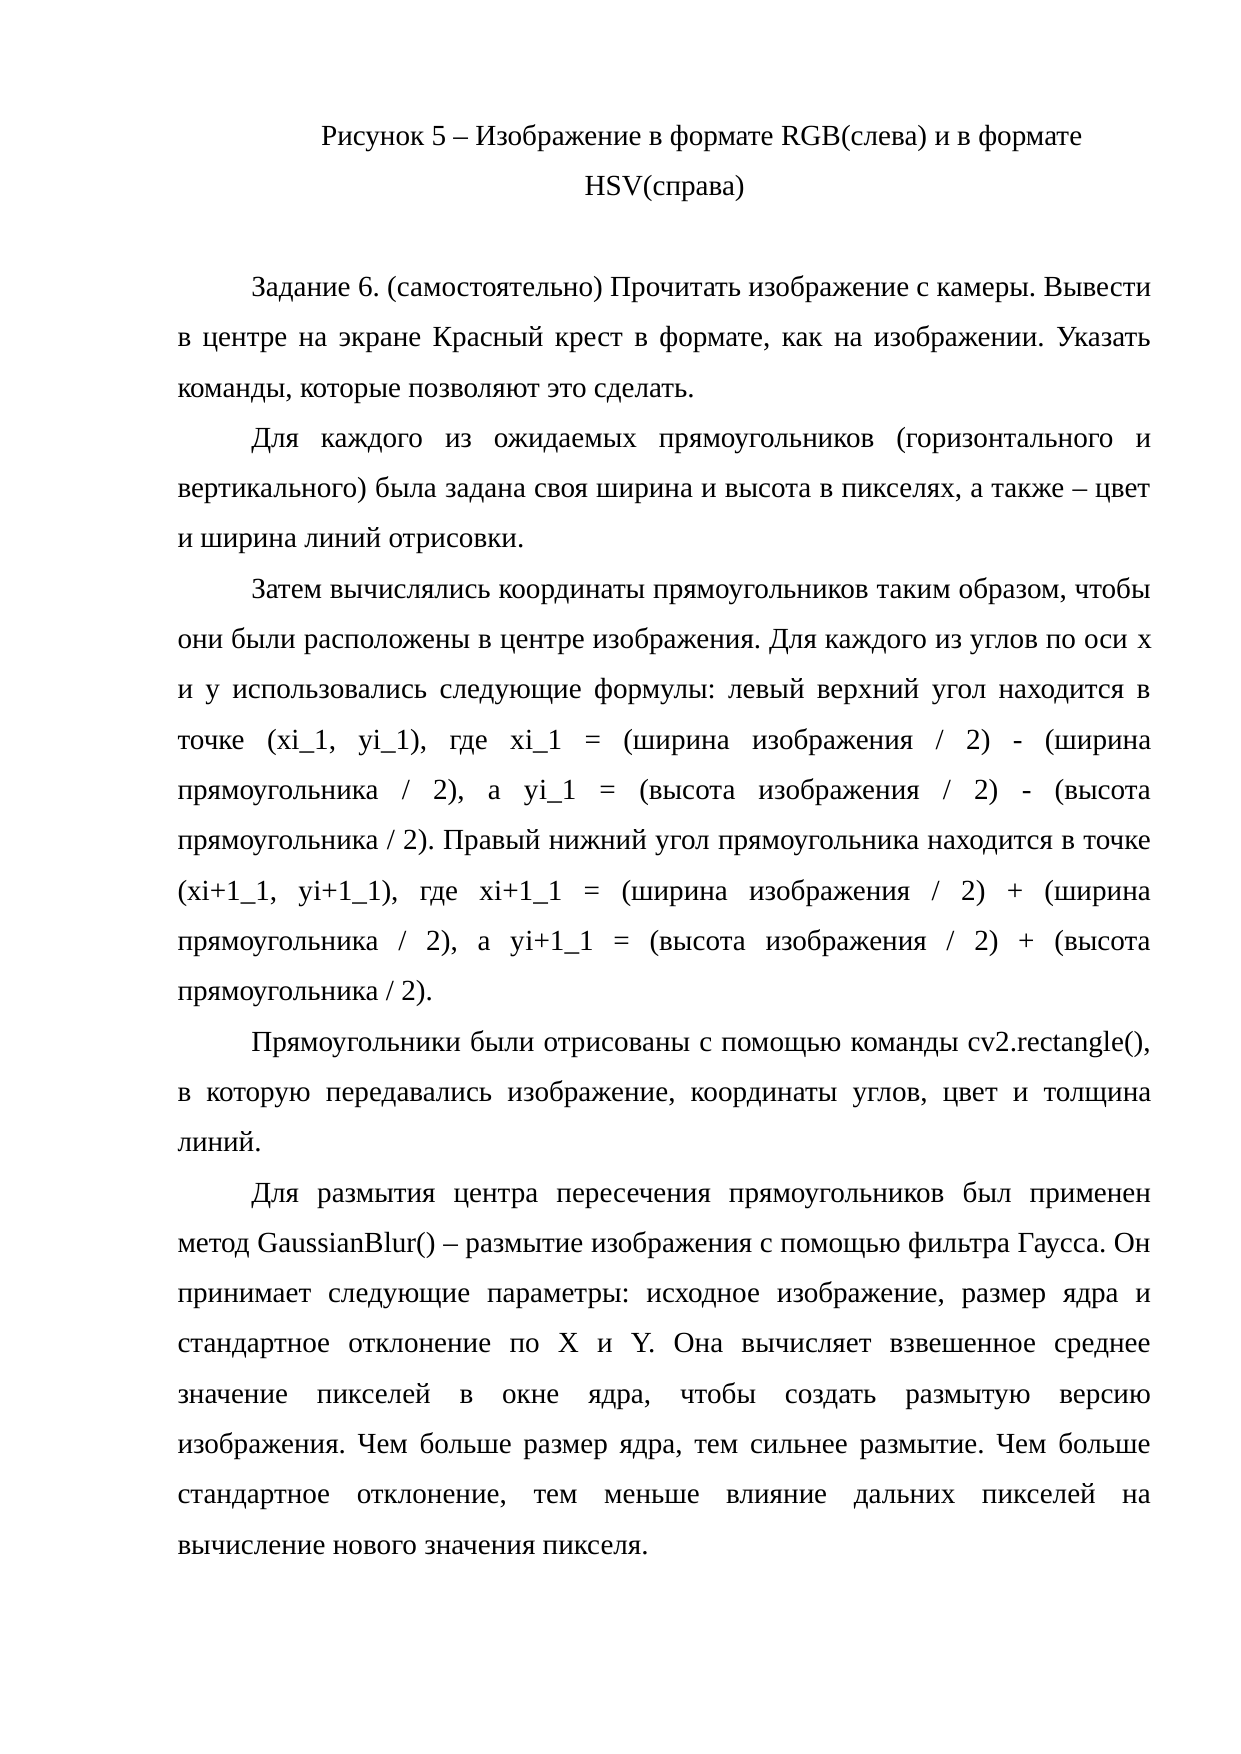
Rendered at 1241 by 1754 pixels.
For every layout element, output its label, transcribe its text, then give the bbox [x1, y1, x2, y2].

text Затем вычислялись координаты прямоугольников таким образом, чтобы они были расположены в центре изображения. Для каждого из углов по оси x и y использовались следующие формулы: левый верхний угол находится в точке (xi_1, yi_1), где xi_1 = (ширина изображения / 2) - (ширина прямоугольника / 2), а yi_1 = (высота изображения / 2) - (высота прямоугольника / 2). Правый нижний угол прямоугольника находится в точке (xi+1_1, yi+1_1), где xi+1_1 = (ширина изображения / 2) + (ширина прямоугольника / 2), а yi+1_1 = (высота изображения / 2) + (высота прямоугольника / 2). [177, 571, 1152, 1007]
text Задание 6. (самостоятельно) Прочитать изображение с камеры. Вывести в центре на экране Красный крест в формате, как на изображении. Указать команды, которые позволяют это сделать. [177, 269, 1152, 403]
text Рисунок 5 – Изображение в формате RGB(слева) и в формате HSV(справа) [177, 118, 1152, 202]
text Для каждого из ожидаемых прямоугольников (горизонтального и вертикального) была задана своя ширина и высота в пикселях, а также – цвет и ширина линий отрисовки. [177, 420, 1152, 554]
text Для размытия центра пересечения прямоугольников был применен метод GaussianBlur() – размытие изображения с помощью фильтра Гаусса. Он принимает следующие параметры: исходное изображение, размер ядра и стандартное отклонение по X и Y. Она вычисляет взвешенное среднее значение пикселей в окне ядра, чтобы создать размытую версию изображения. Чем больше размер ядра, тем сильнее размытие. Чем больше стандартное отклонение, тем меньше влияние дальних пикселей на вычисление нового значения пикселя. [177, 1175, 1152, 1560]
text Прямоугольники были отрисованы с помощью команды cv2.rectangle(), в которую передавались изображение, координаты углов, цвет и толщина линий. [177, 1024, 1152, 1158]
